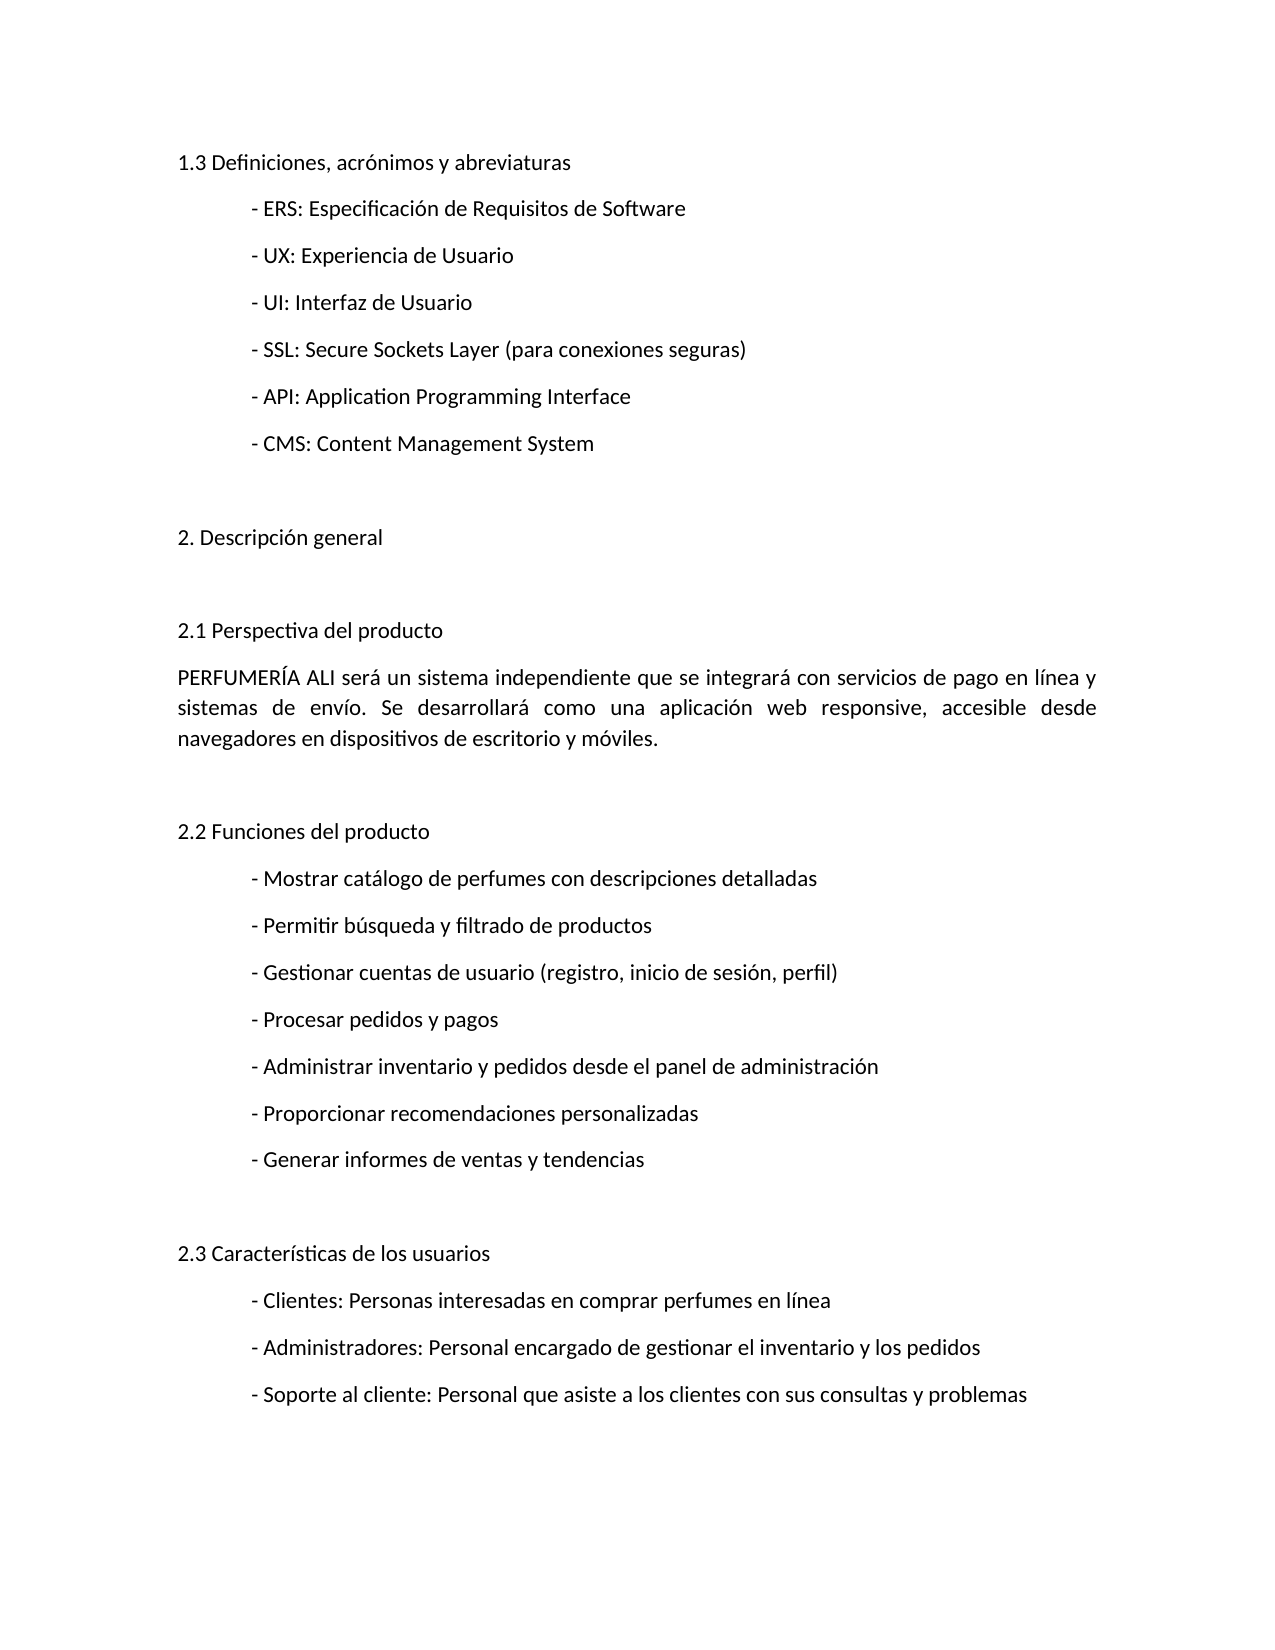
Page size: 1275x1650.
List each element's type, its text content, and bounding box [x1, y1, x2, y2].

text - Proporcionar recomendaciones personalizadas [251, 1099, 1098, 1127]
text - Procesar pedidos y pagos [251, 1005, 1098, 1033]
text - Mostrar catálogo de perfumes con descripciones detalladas [251, 864, 1098, 892]
text - Generar informes de ventas y tendencias [251, 1146, 1098, 1173]
text 2.3 Características de los usuarios [177, 1239, 1098, 1267]
text - Administrar inventario y pedidos desde el panel de administración [251, 1052, 1098, 1080]
text 2. Descripción general [177, 523, 1098, 551]
text - UX: Experiencia de Usuario [251, 241, 1098, 269]
text - API: Application Programming Interface [251, 382, 1098, 410]
text - UI: Interfaz de Usuario [251, 288, 1098, 316]
text - CMS: Content Management System [251, 429, 1098, 457]
text - Administradores: Personal encargado de gestionar el inventario y los pedidos [251, 1333, 1098, 1361]
text PERFUMERÍA ALI será un sistema independiente que se integrará con servicios de pago en línea y sistemas de envío. Se desarrollará como una aplicación web responsive, accesible desde navegadores en dispositivos de escritorio y móviles. [177, 663, 1098, 752]
text 2.2 Funciones del producto [177, 817, 1098, 845]
text - Clientes: Personas interesadas en comprar perfumes en línea [251, 1286, 1098, 1314]
text - Permitir búsqueda y filtrado de productos [251, 911, 1098, 939]
text - Gestionar cuentas de usuario (registro, inicio de sesión, perfil) [251, 958, 1098, 986]
text - Soporte al cliente: Personal que asiste a los clientes con sus consultas y problemas [251, 1380, 1098, 1408]
text 1.3 Definiciones, acrónimos y abreviaturas [177, 148, 1098, 176]
text - SSL: Secure Sockets Layer (para conexiones seguras) [251, 335, 1098, 363]
text - ERS: Especificación de Requisitos de Software [251, 194, 1098, 222]
text 2.1 Perspectiva del producto [177, 616, 1098, 644]
